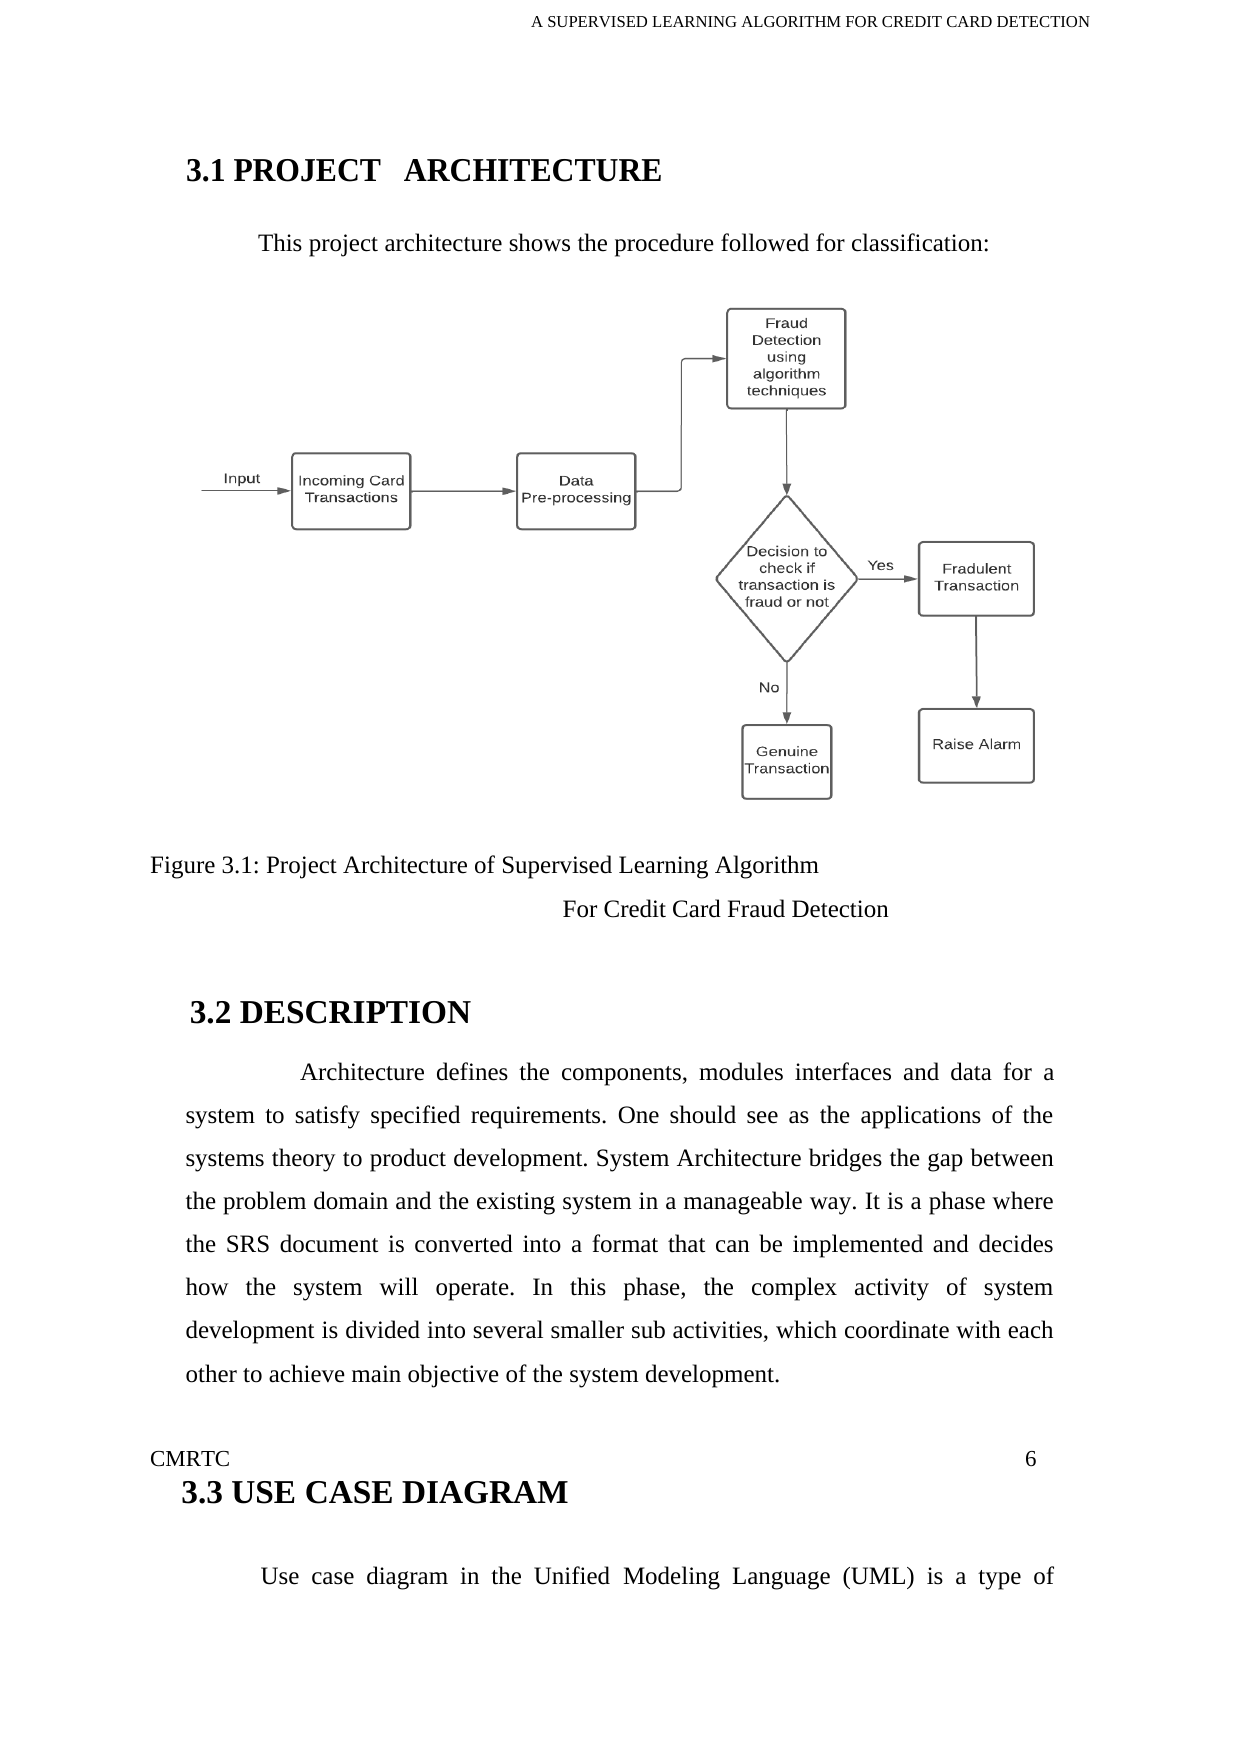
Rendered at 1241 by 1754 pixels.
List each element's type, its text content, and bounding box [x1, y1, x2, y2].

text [185, 1561, 1055, 1589]
picture [150, 271, 1091, 837]
subtitle 3.1 PROJECT ARCHITECTURE [114, 150, 1126, 188]
subtitle 3.2 DESCRIPTION [114, 992, 1126, 1030]
text Figure 3.1: Project Architecture of Supervised Learning Algorithm [150, 837, 1090, 879]
text Architecture defines the components, modules interfaces and data for a system to satisfy specified requirements. One should see as the applications of the systems theory to product development. System Architecture bridges the gap between the problem domain and the existing system in a manageable way. It is a phase where the SRS document is converted into a format that can be implemented and decides how the system will operate. In this phase, the complex activity of system development is divided into several smaller sub activities, which coordinate with each other to achieve main objective of the system development. [185, 1057, 1055, 1387]
text For Credit Card Fraud Detection [150, 894, 1090, 922]
text CMRTC 6 [150, 1445, 1090, 1471]
text This project architecture shows the procedure followed for classification: [114, 228, 1126, 257]
subtitle 3.3 USE CASE DIAGRAM [114, 1472, 1126, 1511]
